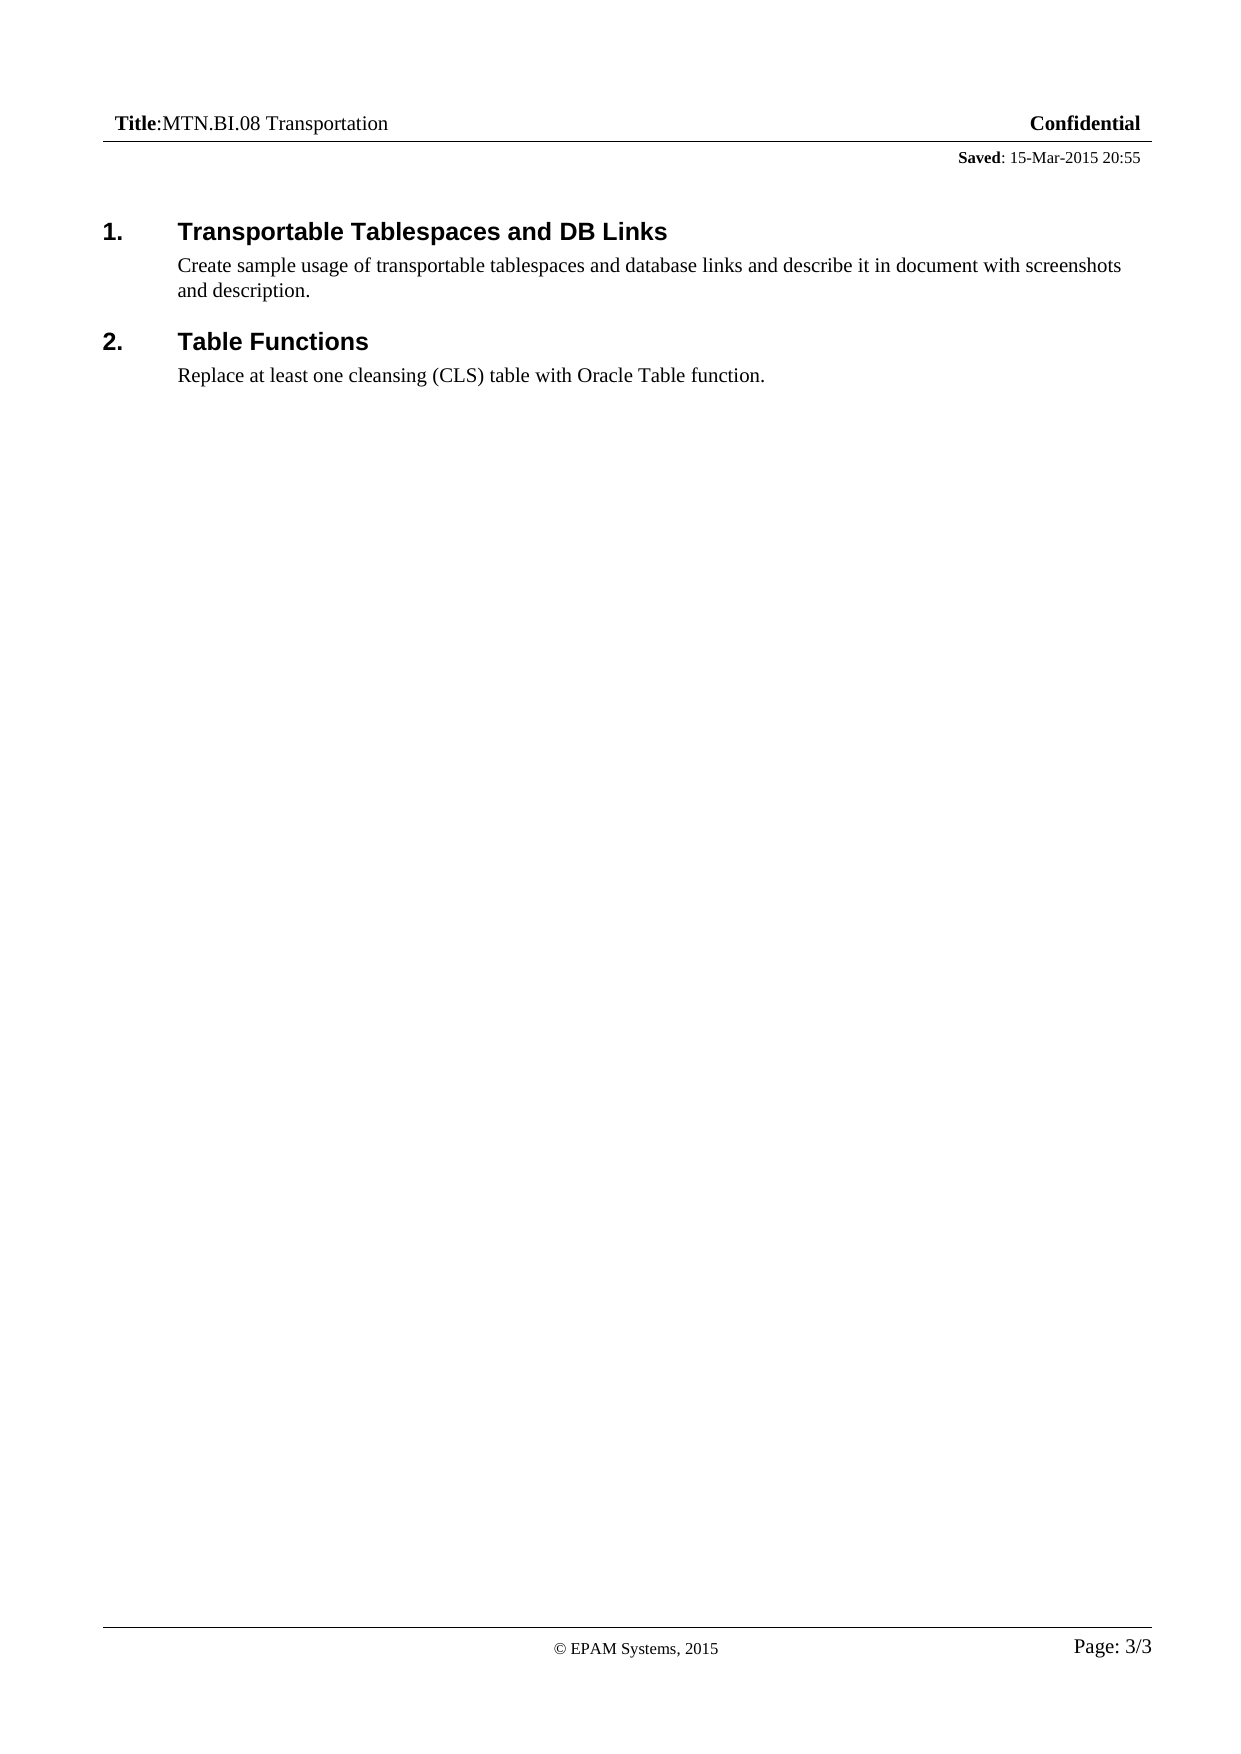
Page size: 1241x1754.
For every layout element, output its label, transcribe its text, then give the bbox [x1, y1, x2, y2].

subtitle Table Functions [102, 327, 1152, 356]
subtitle Transportable Tablespaces and DB Links [102, 217, 1152, 246]
text Create sample usage of transportable tablespaces and database links and describe it in document with screenshots and description. [177, 252, 1152, 302]
text Replace at least one cleansing (CLS) table with Oracle Table function. [177, 362, 1152, 387]
